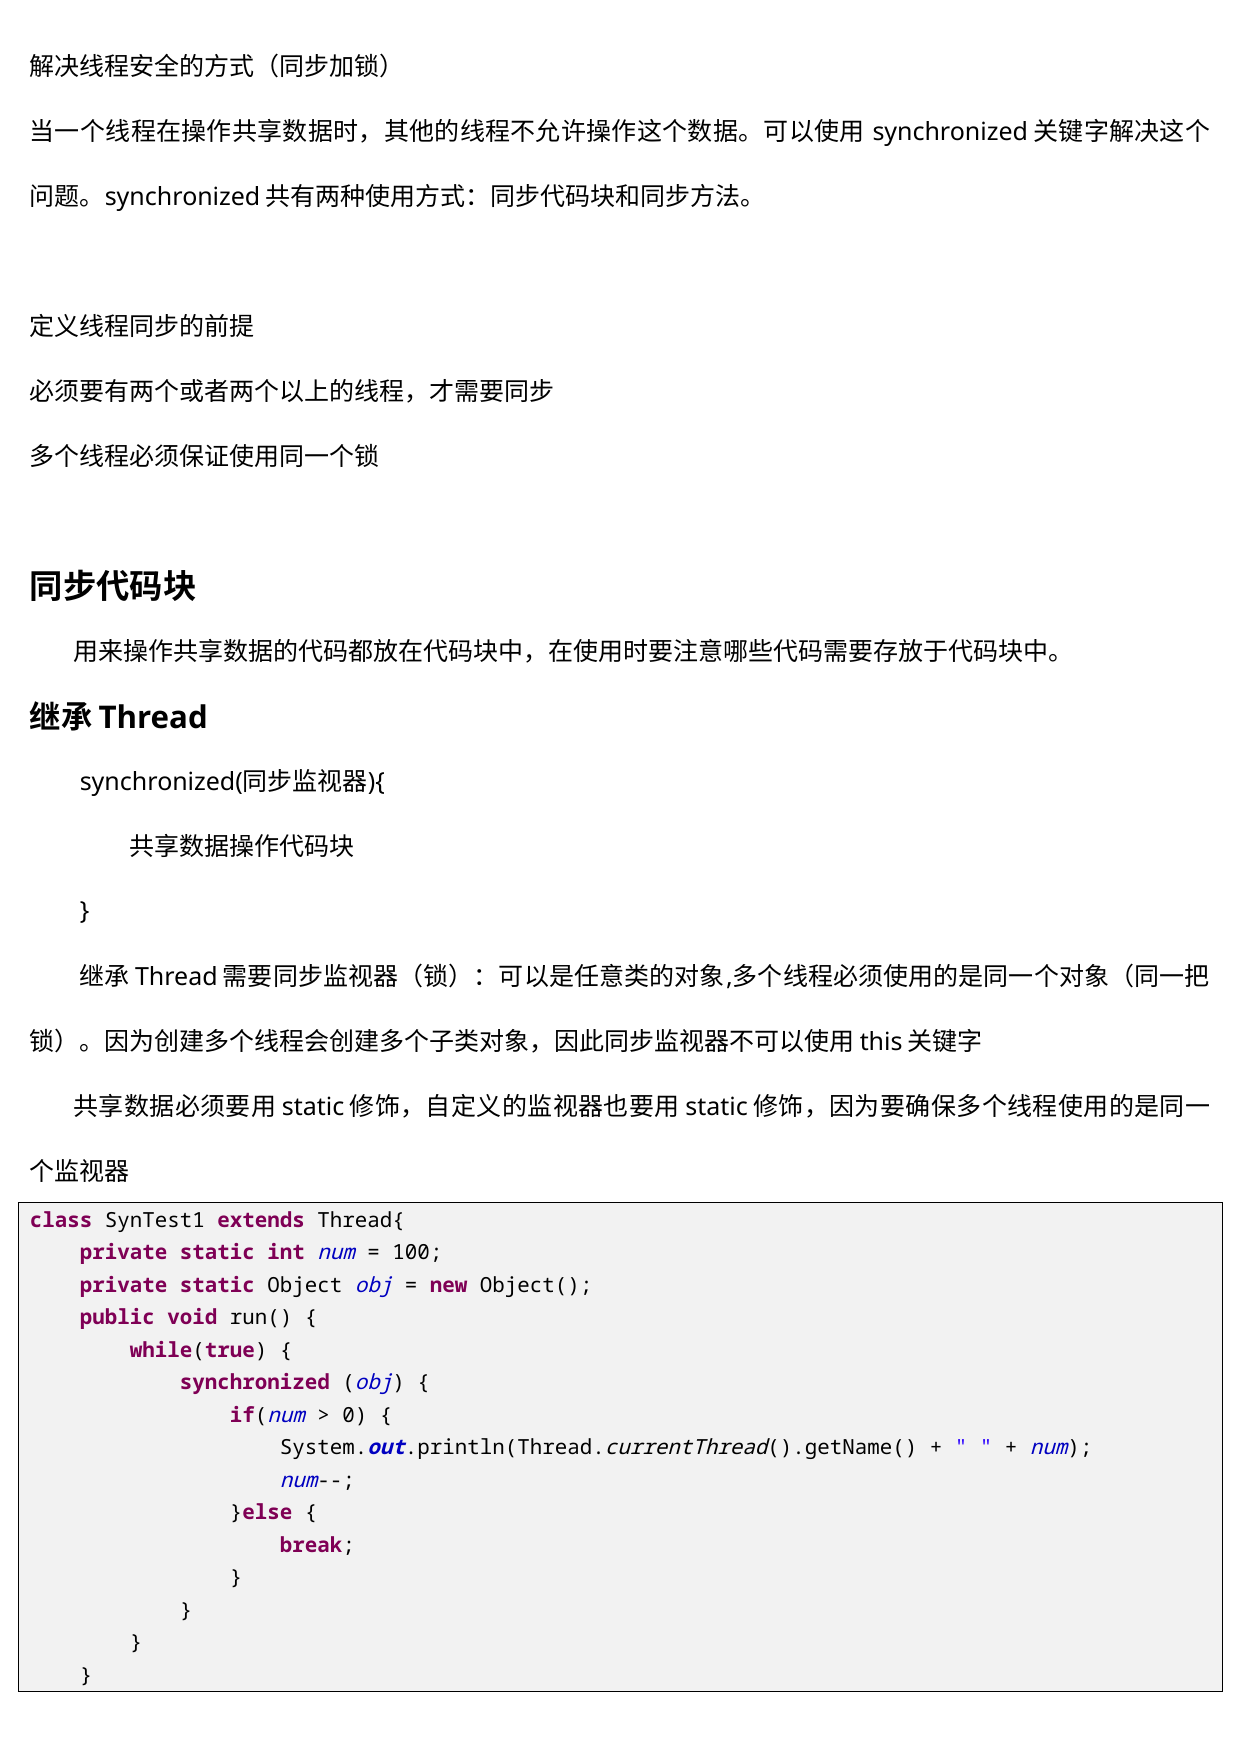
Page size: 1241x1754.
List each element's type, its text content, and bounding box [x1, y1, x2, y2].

title 解决线程安全的方式（同步加锁） [29, 32, 1211, 97]
title 必须要有两个或者两个以上的线程，才需要同步 [29, 357, 1211, 422]
text 继承Thread需要同步监视器（锁）：可以是任意类的对象,多个线程必须使用的是同一个对象（同一把锁）。因为创建多个线程会创建多个子类对象，因此同步监视器不可以使用this关键字 [29, 942, 1211, 1072]
text synchronized(同步监视器){ [29, 747, 1211, 812]
text 共享数据操作代码块 [29, 812, 1211, 877]
subtitle 继承Thread [29, 682, 1211, 747]
text 共享数据必须要用static修饰，自定义的监视器也要用static修饰，因为要确保多个线程使用的是同一个监视器 [29, 1072, 1211, 1202]
title 多个线程必须保证使用同一个锁 [29, 422, 1211, 487]
title 定义线程同步的前提 [29, 292, 1211, 357]
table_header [19, 1203, 1222, 1691]
title 当一个线程在操作共享数据时，其他的线程不允许操作这个数据。可以使用synchronized关键字解决这个问题。synchronized共有两种使用方式：同步代码块和同步方法。 [29, 97, 1211, 227]
subtitle 同步代码块 [29, 552, 1211, 617]
text 用来操作共享数据的代码都放在代码块中，在使用时要注意哪些代码需要存放于代码块中。 [29, 617, 1211, 682]
text } [29, 877, 1211, 942]
